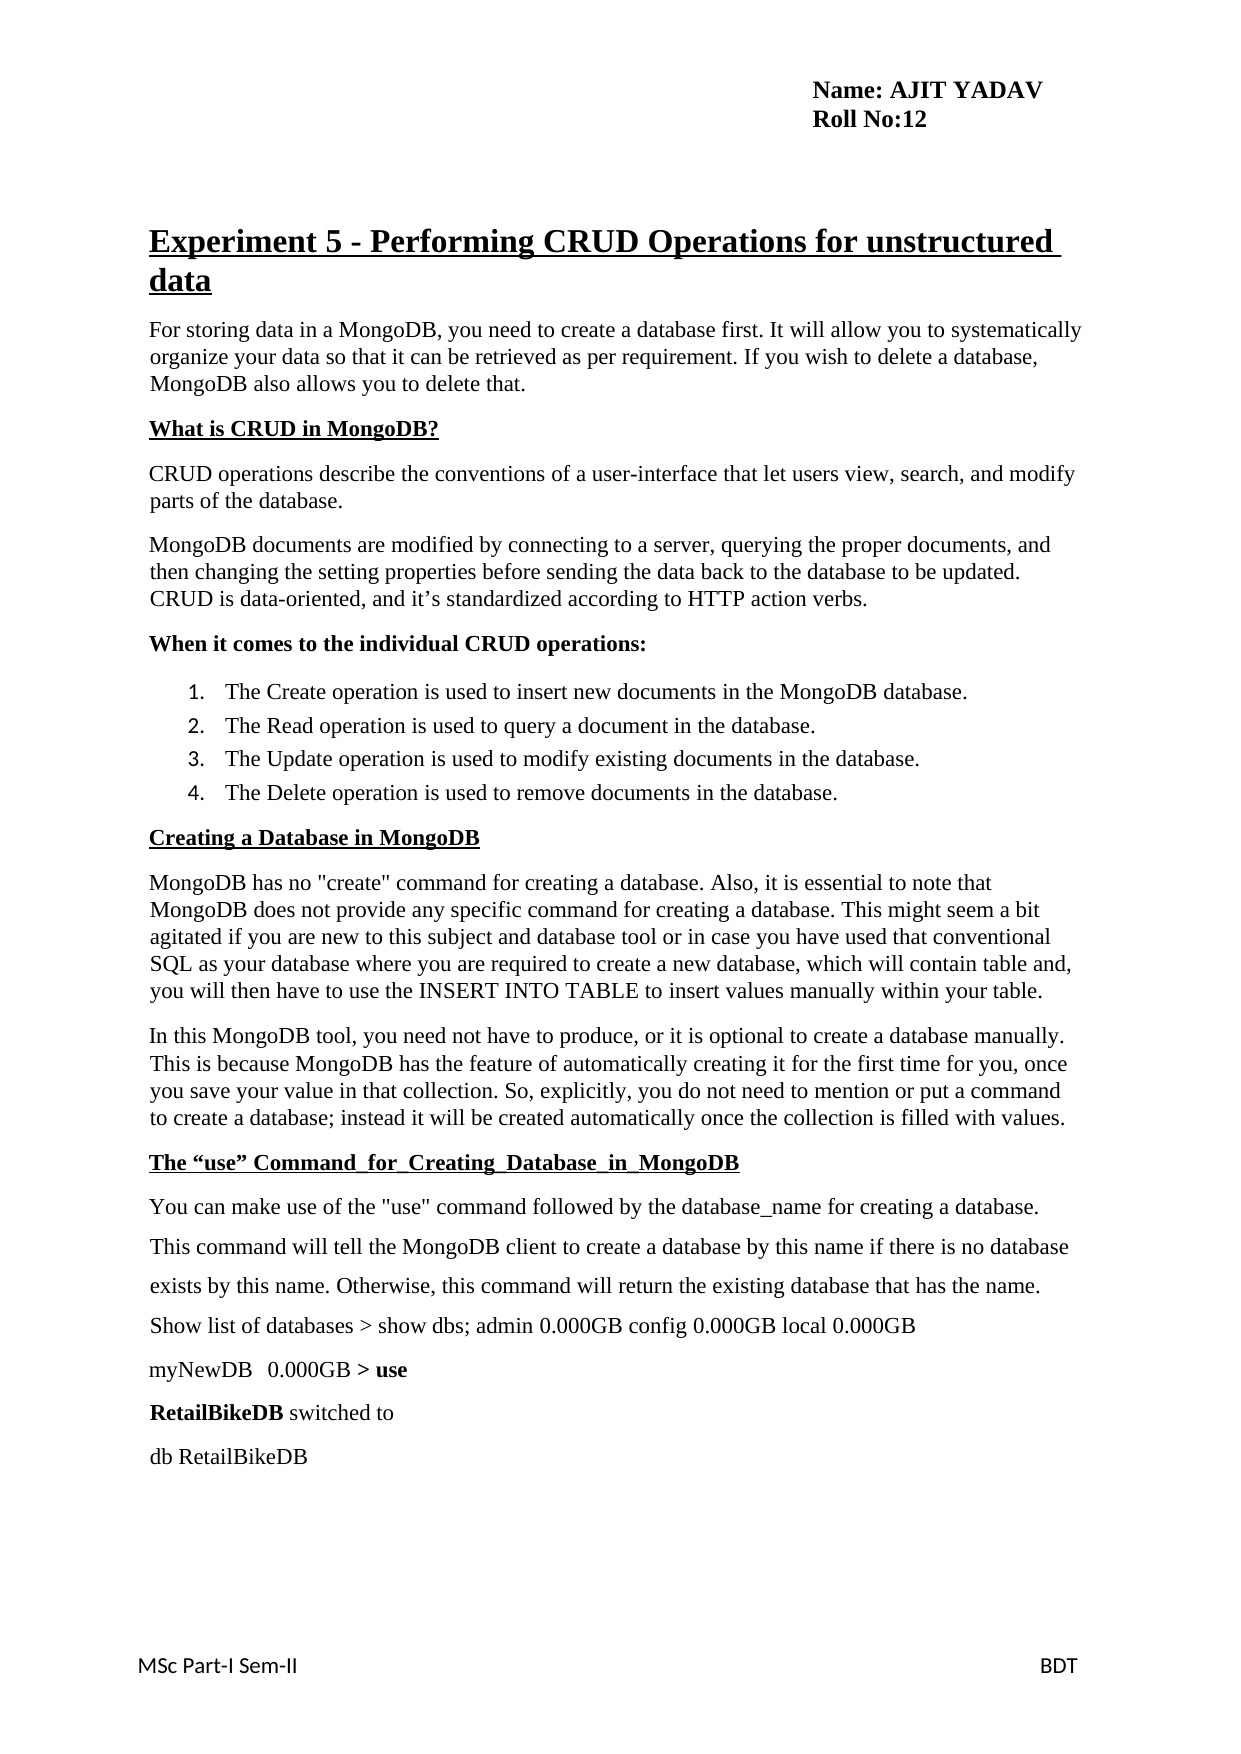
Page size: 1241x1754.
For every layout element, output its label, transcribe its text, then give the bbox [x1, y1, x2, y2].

text RetailBikeDB switched to db RetailBikeDB [149, 1399, 413, 1470]
subtitle What is CRUD in MongoDB? [148, 415, 1107, 442]
subtitle Experiment 5 - Performing CRUD Operations for unstructured data [148, 222, 1107, 298]
subtitle When it comes to the individual CRUD operations: [148, 630, 1107, 657]
list The Read operation is used to query a document in the database. [187, 711, 1107, 739]
subtitle The “use” Command_for_Creating_Database_in_MongoDB [148, 1149, 1107, 1176]
text You can make use of the "use" command followed by the database_name for creating a database. This command will tell the MongoDB client to create a database by this name if there is no database exists by this name. Otherwise, this command will return the existing database that has the name. [148, 1193, 1083, 1299]
text For storing data in a MongoDB, you need to create a database first. It will allow you to systematically organize your data so that it can be retrieved as per requirement. If you wish to delete a database, MongoDB also allows you to delete that. [148, 316, 1088, 397]
text MongoDB documents are modified by connecting to a server, querying the proper documents, and then changing the setting properties before sending the data back to the database to be updated. CRUD is data-oriented, and it’s standardized according to HTTP action verbs. [148, 531, 1070, 611]
text In this MongoDB tool, you need not have to produce, or it is optional to create a database manually. This is because MongoDB has the feature of automatically creating it for the first time for you, once you save your value in that collection. So, explicitly, you do not need to mention or put a command to create a database; instead it will be created automatically once the collection is filled with values. [148, 1023, 1082, 1130]
list The Update operation is used to modify existing documents in the database. [187, 744, 1107, 772]
list The Delete operation is used to remove documents in the database. [187, 778, 1107, 806]
text MongoDB has no "create" command for creating a database. Also, it is essential to note that MongoDB does not provide any specific command for creating a database. This might seem a bit agitated if you are new to this subject and database tool or in case you have used that conventional SQL as your database where you are required to create a new database, which will contain table and, you will then have to use the INSERT INTO TABLE to insert values manually within your table. [148, 869, 1092, 1003]
subtitle Creating a Database in MongoDB [148, 824, 1107, 851]
text Show list of databases > show dbs; admin 0.000GB config 0.000GB local 0.000GB myNewDB 0.000GB > use [148, 1312, 941, 1382]
text CRUD operations describe the conventions of a user-interface that let users view, search, and modify parts of the database. [148, 459, 1089, 513]
list The Create operation is used to insert new documents in the MongoDB database. [187, 677, 1107, 706]
